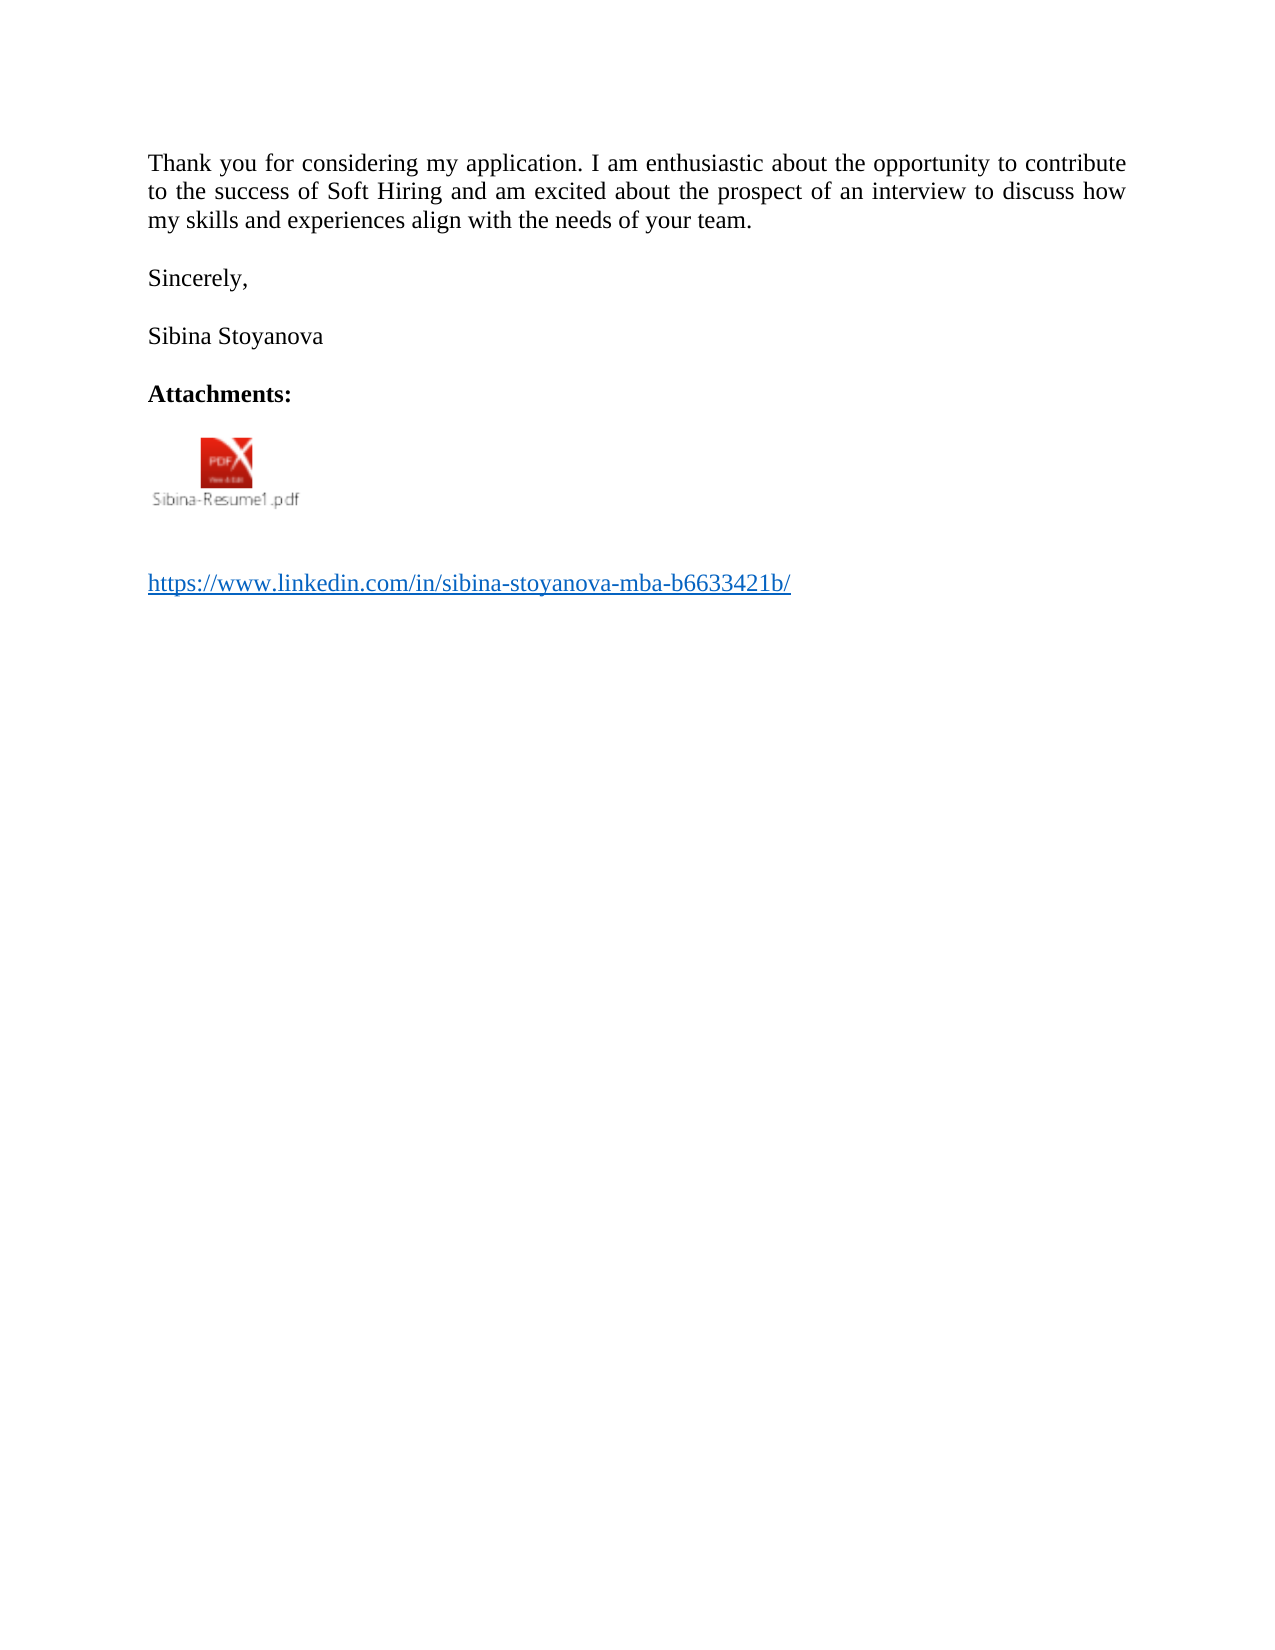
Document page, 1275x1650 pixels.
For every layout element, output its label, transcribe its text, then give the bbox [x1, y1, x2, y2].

text Thank you for considering my application. I am enthusiastic about the opportunity to contribute to the success of Soft Hiring and am excited about the prospect of an interview to discuss how my skills and experiences align with the needs of your team. [148, 148, 1127, 234]
text Sibina Stoyanova [148, 321, 1127, 350]
text Sincerely, [148, 263, 1127, 292]
text https://www.linkedin.com/in/sibina-stoyanova-mba-b6633421b/ [148, 568, 1127, 597]
text Attachments: [148, 379, 1127, 408]
